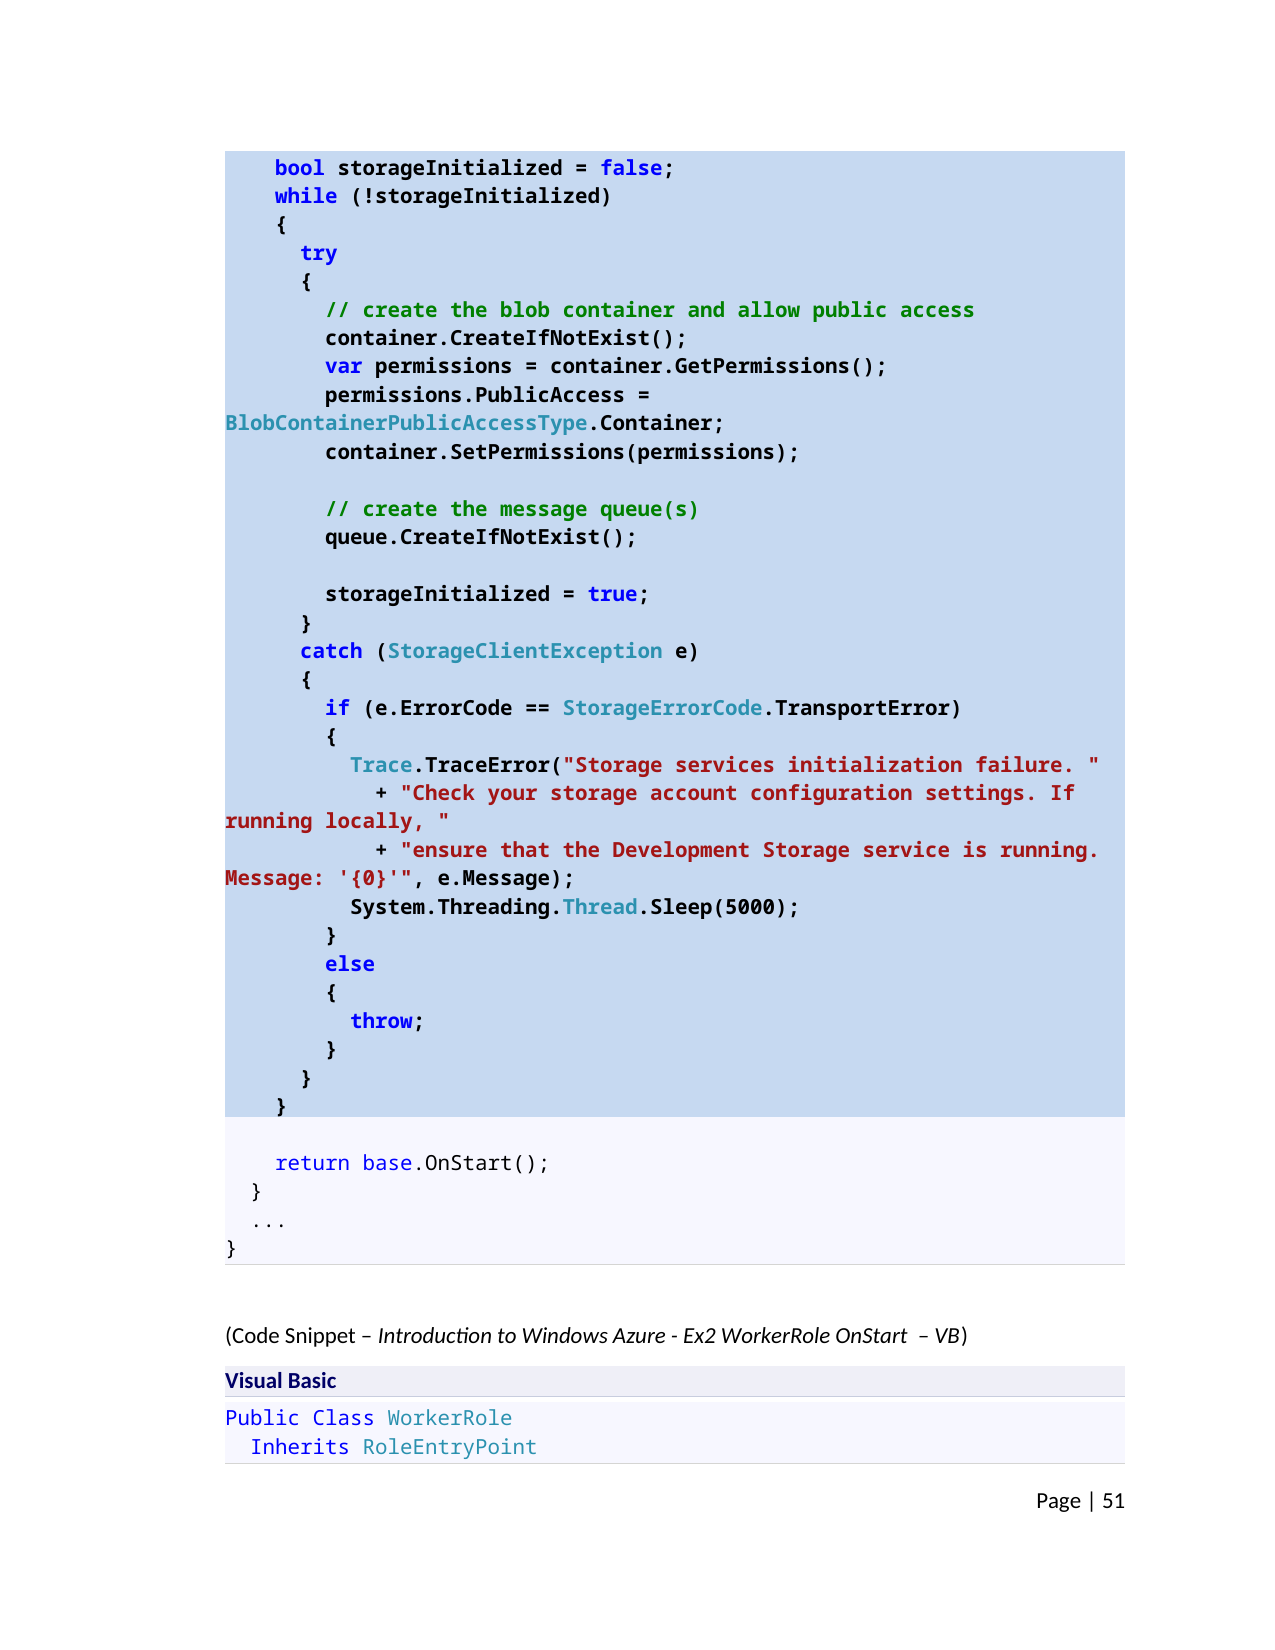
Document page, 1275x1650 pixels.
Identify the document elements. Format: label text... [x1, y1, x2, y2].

text queue.CreateIfNotExist(); [225, 520, 1125, 548]
text storageInitialized = true; [225, 577, 1125, 605]
text // create the blob container and allow public access [225, 292, 1125, 321]
text } [225, 1032, 1125, 1060]
text ... [225, 1202, 1125, 1231]
text try [225, 235, 1125, 264]
text { [225, 207, 1125, 235]
text else [225, 946, 1125, 975]
text Public Class WorkerRole [225, 1402, 1125, 1429]
text permissions.PublicAccess = BlobContainerPublicAccessType.Container; [225, 377, 1125, 434]
text } [225, 1088, 1125, 1117]
text + "ensure that the Development Storage service is running. Message: '{0}'", e.Message); [225, 832, 1125, 889]
text { [225, 719, 1125, 747]
text (Code Snippet – Introduction to Windows Azure - Ex2 WorkerRole OnStart – VB) [225, 1321, 1125, 1349]
text Inherits RoleEntryPoint [225, 1429, 1125, 1463]
text container.SetPermissions(permissions); [225, 434, 1125, 463]
text { [225, 662, 1125, 690]
text return base.OnStart(); [225, 1145, 1125, 1174]
text bool storageInitialized = false; [225, 151, 1125, 178]
text + "Check your storage account configuration settings. If running locally, " [225, 776, 1125, 832]
text Visual Basic [225, 1366, 1125, 1396]
text container.CreateIfNotExist(); [225, 321, 1125, 349]
text { [225, 264, 1125, 292]
text } [225, 1231, 1125, 1264]
text Trace.TraceError("Storage services initialization failure. " [225, 747, 1125, 776]
text } [225, 1174, 1125, 1202]
text if (e.ErrorCode == StorageErrorCode.TransportError) [225, 690, 1125, 719]
text { [225, 975, 1125, 1003]
text throw; [225, 1003, 1125, 1032]
text while (!storageInitialized) [225, 178, 1125, 207]
text } [225, 605, 1125, 633]
text } [225, 918, 1125, 946]
text System.Threading.Thread.Sleep(5000); [225, 889, 1125, 918]
text } [225, 1060, 1125, 1088]
text // create the message queue(s) [225, 491, 1125, 520]
text catch (StorageClientException e) [225, 633, 1125, 662]
text var permissions = container.GetPermissions(); [225, 349, 1125, 377]
